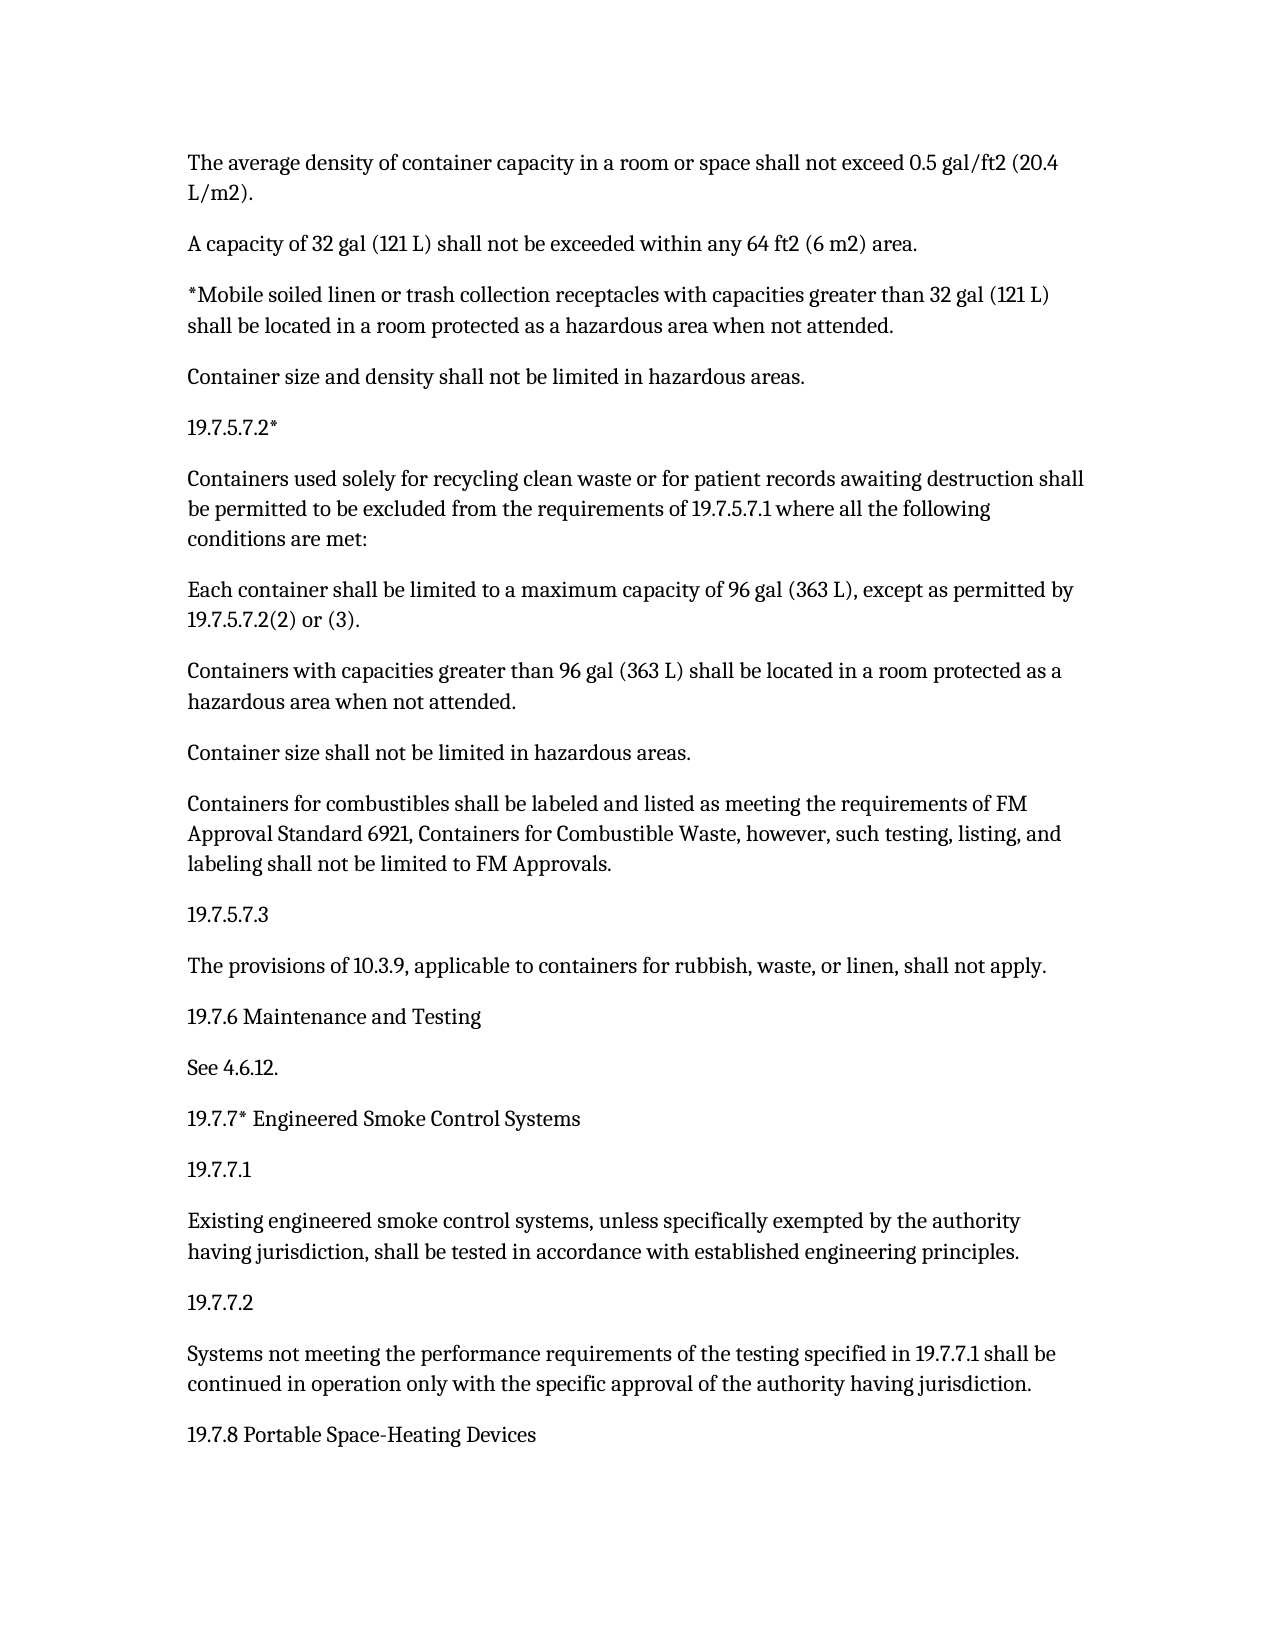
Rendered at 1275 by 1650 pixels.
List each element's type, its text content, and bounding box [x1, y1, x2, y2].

text 19.7.7.1 [187, 1157, 1087, 1184]
text See 4.6.12. [187, 1055, 1087, 1082]
text 19.7.5.7.3 [187, 902, 1087, 928]
text Container size shall not be limited in hazardous areas. [187, 739, 1087, 766]
text Systems not meeting the performance requirements of the testing specified in 19.7.7.1 shall be continued in operation only with the specific approval of the authority having jurisdiction. [187, 1341, 1087, 1397]
text Existing engineered smoke control systems, unless specifically exempted by the authority having jurisdiction, shall be tested in accordance with established engineering principles. [187, 1208, 1087, 1265]
text 19.7.5.7.2* [187, 414, 1087, 441]
text The provisions of 10.3.9, applicable to containers for rubbish, waste, or linen, shall not apply. [187, 953, 1087, 979]
text The average density of container capacity in a room or space shall not exceed 0.5 gal/ft2 (20.4 L/m2). [187, 150, 1087, 207]
text Containers used solely for recycling clean waste or for patient records awaiting destruction shall be permitted to be excluded from the requirements of 19.7.5.7.1 where all the following conditions are met: [187, 466, 1087, 552]
text Containers for combustibles shall be labeled and listed as meeting the requirements of FM Approval Standard 6921, Containers for Combustible Waste, however, such testing, listing, and labeling shall not be limited to FM Approvals. [187, 791, 1087, 877]
text A capacity of 32 gal (121 L) shall not be exceeded within any 64 ft2 (6 m2) area. [187, 231, 1087, 258]
text 19.7.7* Engineered Smoke Control Systems [187, 1106, 1087, 1133]
text Each container shall be limited to a maximum capacity of 96 gal (363 L), except as permitted by 19.7.5.7.2(2) or (3). [187, 577, 1087, 634]
text Container size and density shall not be limited in hazardous areas. [187, 363, 1087, 390]
text 19.7.7.2 [187, 1289, 1087, 1316]
text Containers with capacities greater than 96 gal (363 L) shall be located in a room protected as a hazardous area when not attended. [187, 658, 1087, 715]
text *Mobile soiled linen or trash collection receptacles with capacities greater than 32 gal (121 L) shall be located in a room protected as a hazardous area when not attended. [187, 282, 1087, 339]
text 19.7.8 Portable Space-Heating Devices [187, 1422, 1087, 1448]
text 19.7.6 Maintenance and Testing [187, 1004, 1087, 1031]
